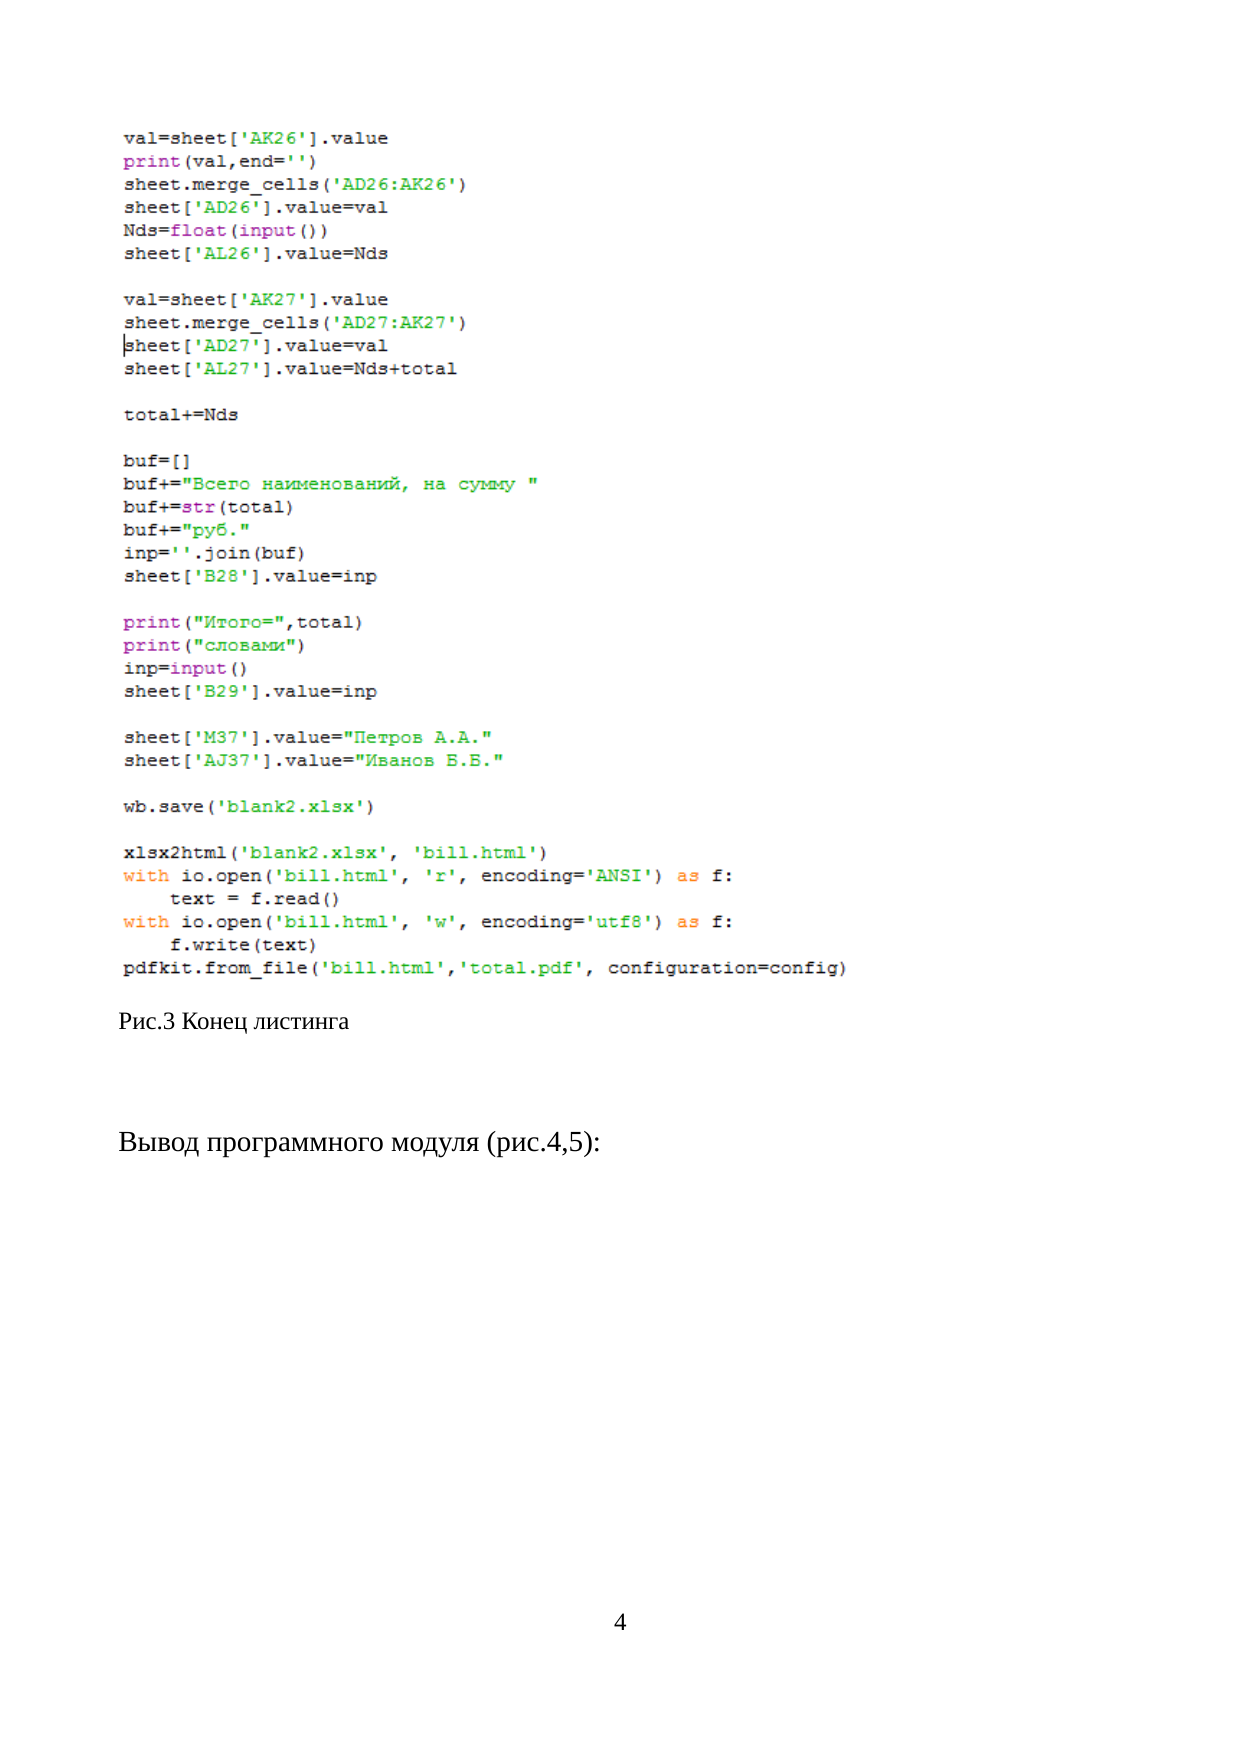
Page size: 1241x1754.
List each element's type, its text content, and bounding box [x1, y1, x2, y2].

text Вывод программного модуля (рис.4,5): [118, 1124, 1122, 1158]
text Рис.3 Конец листинга [118, 1006, 1122, 1035]
picture [118, 118, 860, 998]
